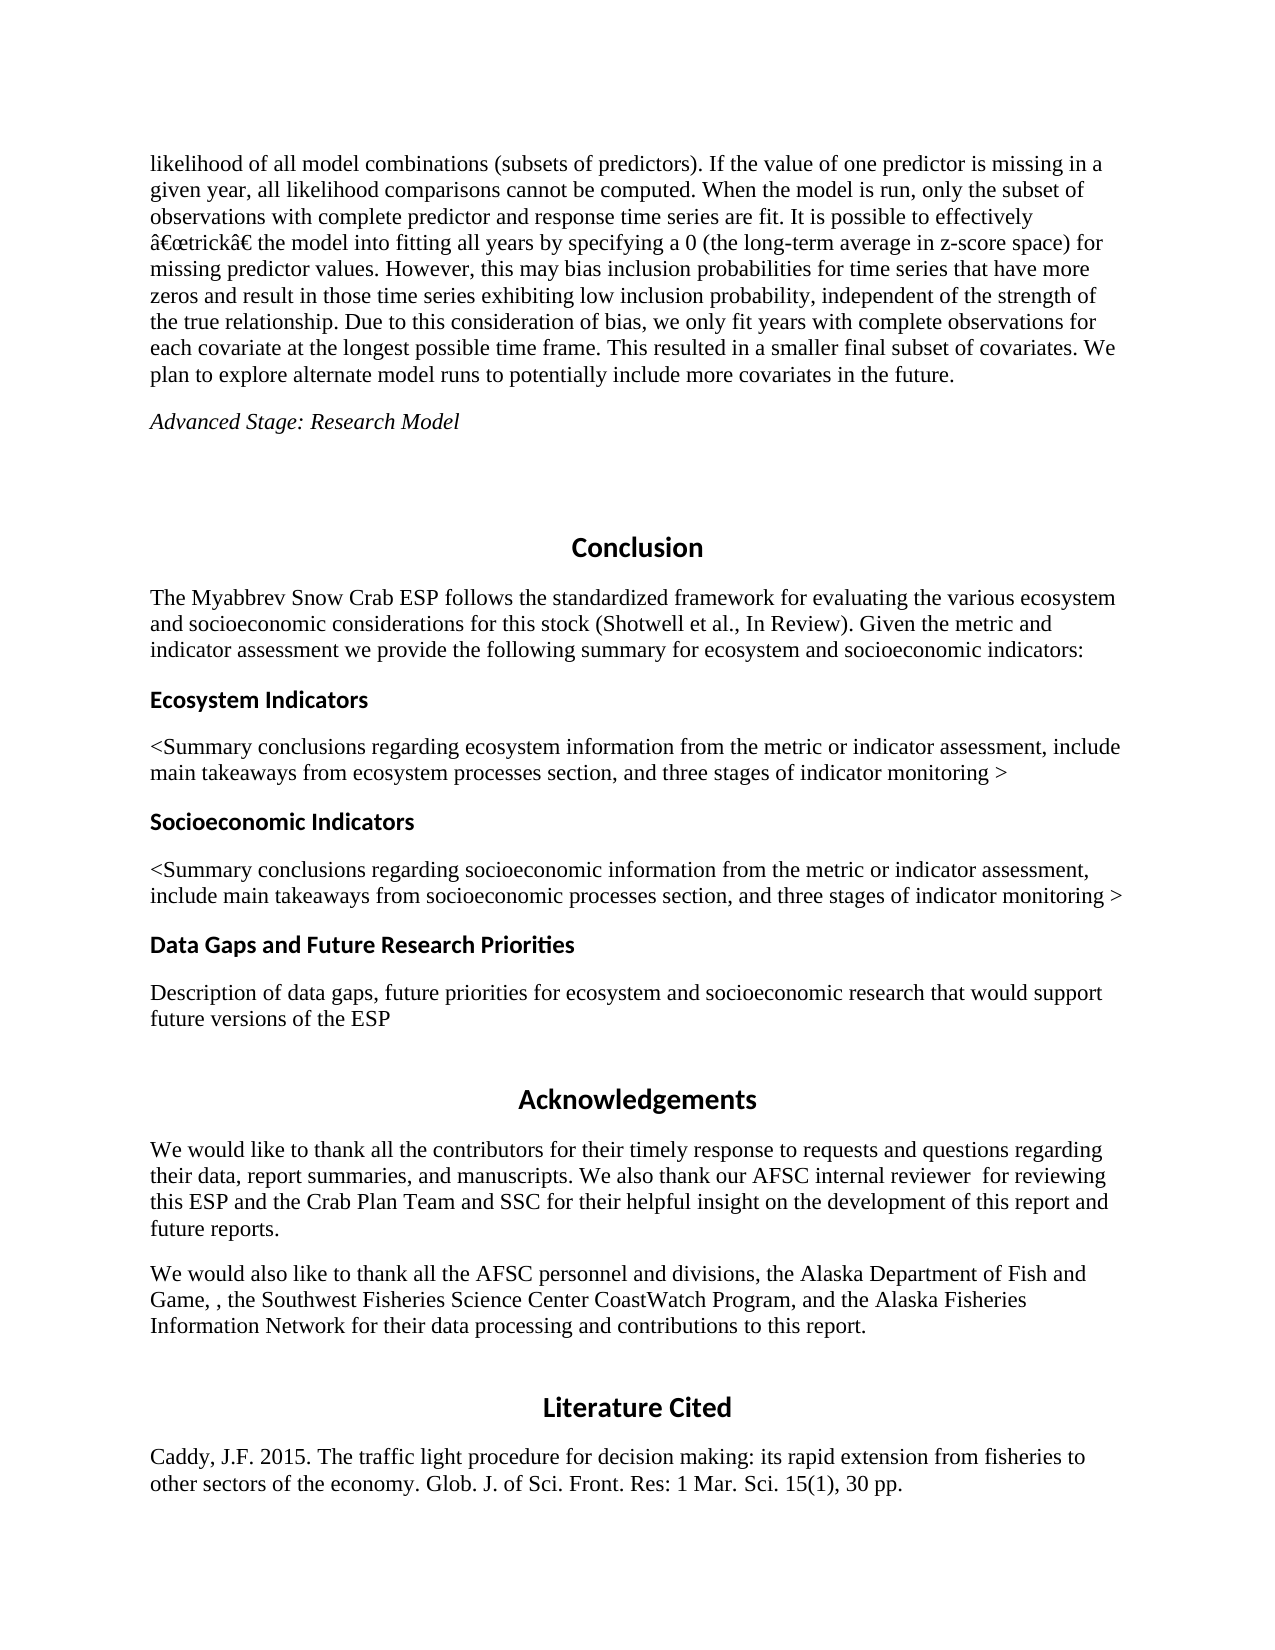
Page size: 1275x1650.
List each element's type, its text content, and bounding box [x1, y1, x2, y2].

text We would also like to thank all the AFSC personnel and divisions, the Alaska Department of Fish and Game, , the Southwest Fisheries Science Center CoastWatch Program, and the Alaska Fisheries Information Network for their data processing and contributions to this report. [150, 1260, 1125, 1339]
subtitle Literature Cited [150, 1389, 1125, 1424]
text The Myabbrev Snow Crab ESP follows the standardized framework for evaluating the various ecosystem and socioeconomic considerations for this stock (Shotwell et al., In Review). Given the metric and indicator assessment we provide the following summary for ecosystem and socioeconomic indicators: [150, 584, 1125, 663]
subtitle Socioeconomic Indicators [150, 807, 1125, 837]
subtitle Data Gaps and Future Research Priorities [150, 929, 1125, 960]
subtitle Advanced Stage: Research Model [150, 408, 1125, 434]
text We would like to thank all the contributors for their timely response to requests and questions regarding their data, report summaries, and manuscripts. We also thank our AFSC internal reviewer for reviewing this ESP and the Crab Plan Team and SSC for their helpful insight on the development of this report and future reports. [150, 1136, 1125, 1241]
text <Summary conclusions regarding socioeconomic information from the metric or indicator assessment, include main takeaways from socioeconomic processes section, and three stages of indicator monitoring > [150, 856, 1125, 908]
subtitle Acknowledgements [150, 1081, 1125, 1117]
text Description of data gaps, future priorities for ecosystem and socioeconomic research that would support future versions of the ESP [150, 979, 1125, 1031]
subtitle Conclusion [150, 529, 1125, 565]
subtitle Ecosystem Indicators [150, 684, 1125, 714]
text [150, 150, 1125, 387]
text Caddy, J.F. 2015. The traffic light procedure for decision making: its rapid extension from fisheries to other sectors of the economy. Glob. J. of Sci. Front. Res: 1 Mar. Sci. 15(1), 30 pp. [150, 1443, 1125, 1496]
text <Summary conclusions regarding ecosystem information from the metric or indicator assessment, include main takeaways from ecosystem processes section, and three stages of indicator monitoring > [150, 733, 1125, 786]
